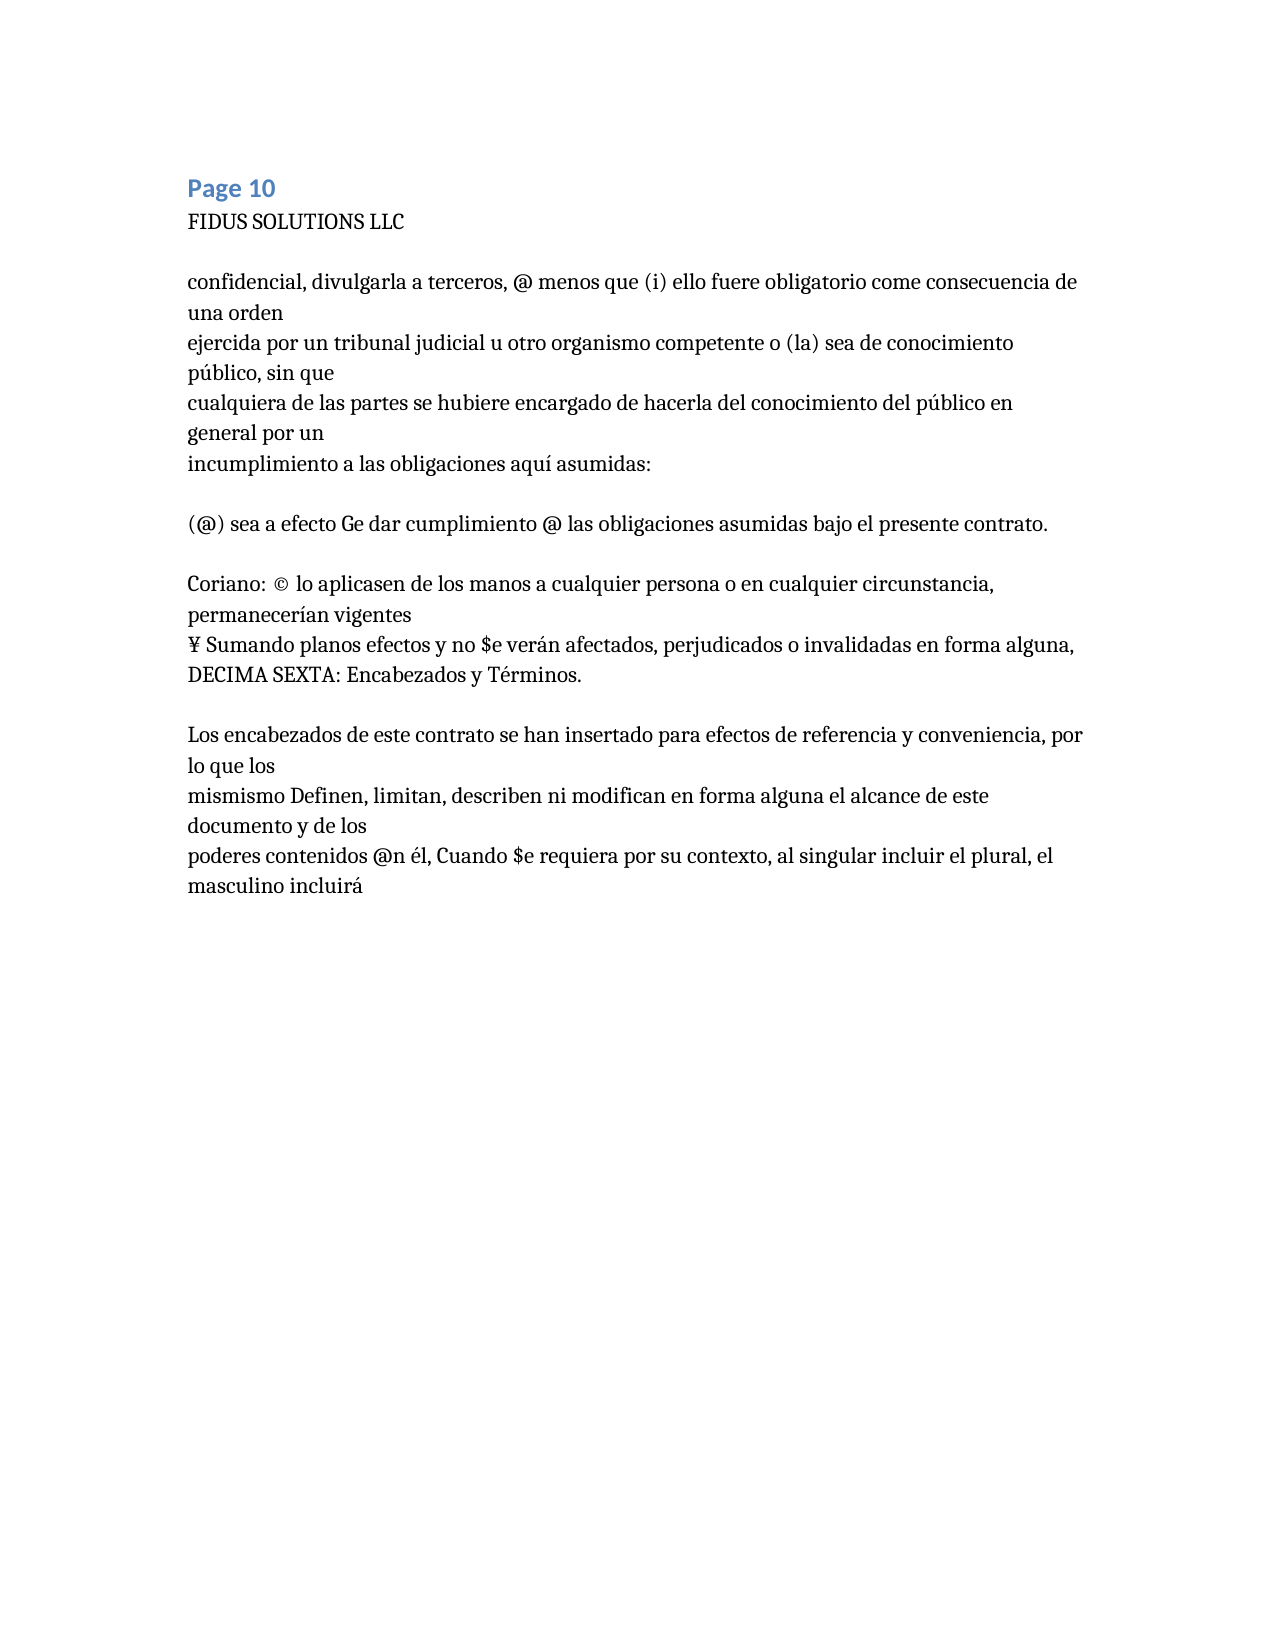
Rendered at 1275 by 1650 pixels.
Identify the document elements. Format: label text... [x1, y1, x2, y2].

subtitle Page 10 [187, 171, 1087, 204]
text FIDUS SOLUTIONS LLC confidencial, divulgarla a terceros, @ menos que (i) ello fuere obligatorio come consecuencia de una orden ejercida por un tribunal judicial u otro organismo competente o (la) sea de conocimiento público, sin que cualquiera de las partes se hubiere encargado de hacerla del conocimiento del público en general por un incumplimiento a las obligaciones aquí asumidas: (@) sea a efecto Ge dar cumplimiento @ las obligaciones asumidas bajo el presente contrato. Coriano: © lo aplicasen de los manos a cualquier persona o en cualquier circunstancia, permanecerían vigentes ¥ Sumando planos efectos y no $e verán afectados, perjudicados o invalidadas en forma alguna, DECIMA SEXTA: Encabezados y Términos. Los encabezados de este contrato se han insertado para efectos de referencia y conveniencia, por lo que los mismismo Definen, limitan, describen ni modifican en forma alguna el alcance de este documento y de los poderes contenidos @n él, Cuando $e requiera por su contexto, al singular incluir el plural, el masculino incluirá [187, 209, 1087, 930]
